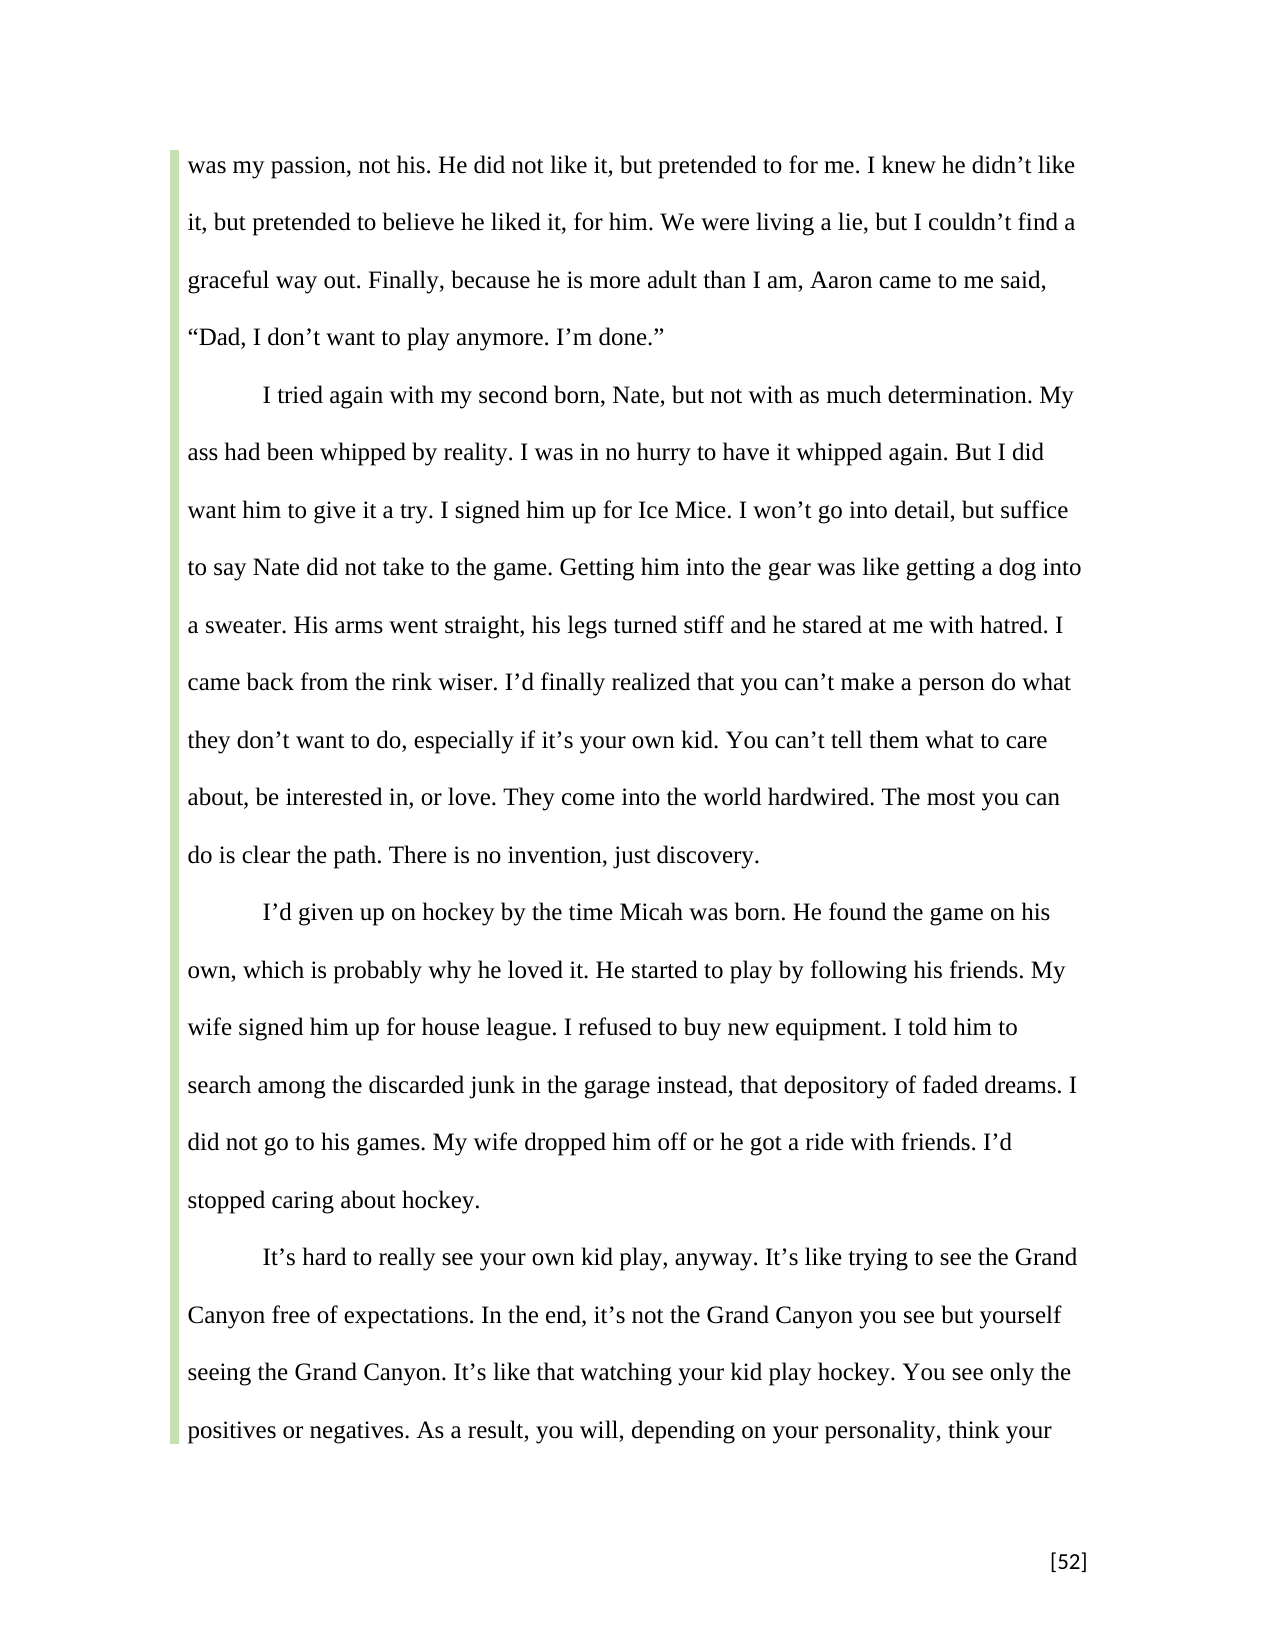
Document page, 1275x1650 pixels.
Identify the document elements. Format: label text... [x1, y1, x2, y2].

text I tried again with my second born, Nate, but not with as much determination. My ass had been whipped by reality. I was in no hurry to have it whipped again. But I did want him to give it a try. I signed him up for Ice Mice. I won’t go into detail, but suffice to say Nate did not take to the game. Getting him into the gear was like getting a dog into a sweater. His arms went straight, his legs turned stiff and he stared at me with hatred. I came back from the rink wiser. I’d finally realized that you can’t make a person do what they don’t want to do, especially if it’s your own kid. You can’t tell them what to care about, be interested in, or love. They come into the world hardwired. The most you can do is clear the path. There is no invention, just discovery. [179, 380, 1087, 869]
text I’d given up on hockey by the time Micah was born. He found the game on his own, which is probably why he loved it. He started to play by following his friends. My wife signed him up for house league. I refused to buy new equipment. I told him to search among the discarded junk in the garage instead, that depository of faded dreams. I did not go to his games. My wife dropped him off or he got a ride with friends. I’d stopped caring about hockey. [179, 897, 1087, 1214]
